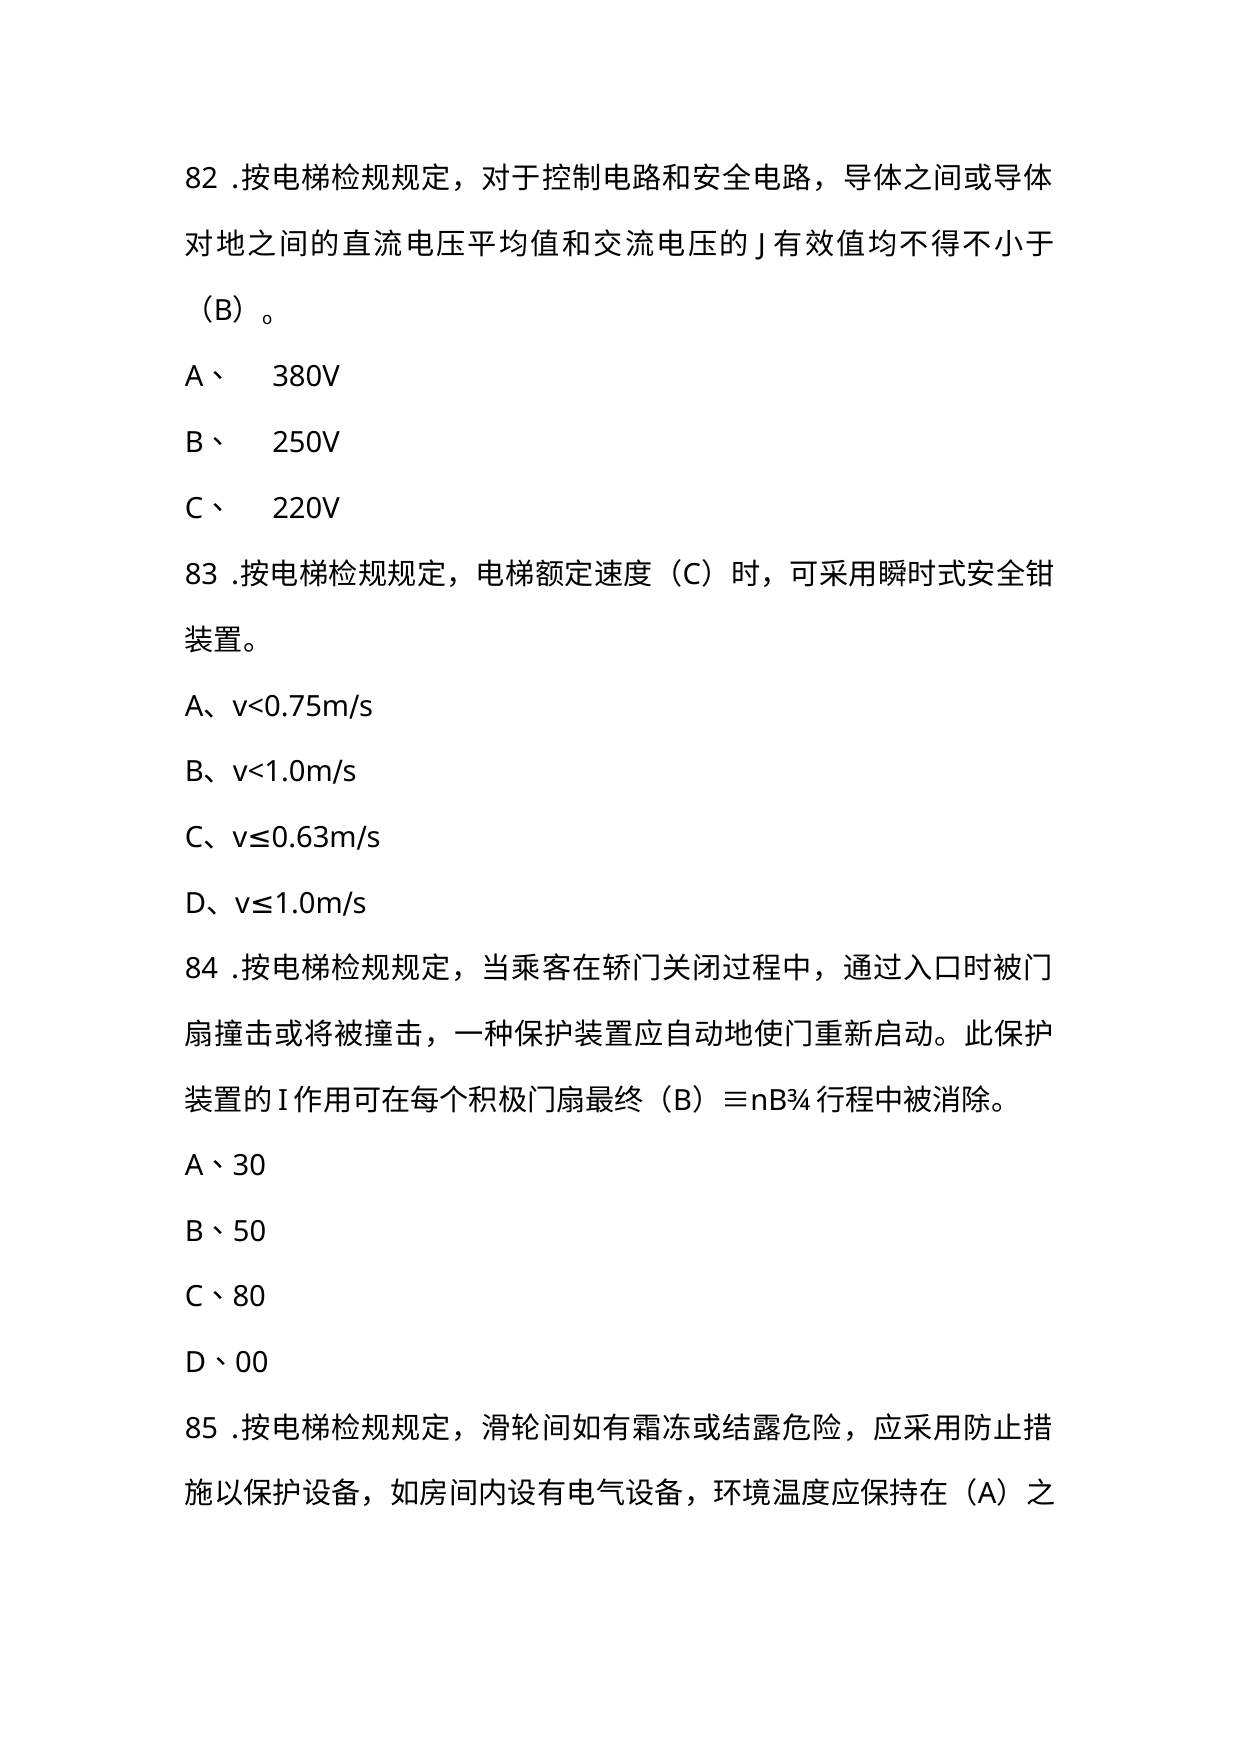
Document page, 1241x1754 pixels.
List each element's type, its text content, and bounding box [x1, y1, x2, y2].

list .按电梯检规规定，当乘客在轿门关闭过程中，通过入口时被门扇撞击或将被撞击，一种保护装置应自动地使门重新启动。此保护装置的I作用可在每个积极门扇最终（B）≡nB¾行程中被消除。 [184, 926, 1055, 1123]
text D、v≤1.0m∕s [184, 861, 1055, 926]
text A、30 [184, 1123, 1055, 1189]
list .按电梯检规规定，电梯额定速度（C）时，可采用瞬时式安全钳装置。 [184, 532, 1055, 664]
list .按电梯检规规定，对于控制电路和安全电路，导体之间或导体对地之间的直流电压平均值和交流电压的J有效值均不得不小于（B）o [184, 136, 1055, 334]
list 220V [184, 466, 1055, 532]
list 250V [184, 400, 1055, 466]
text D、00 [184, 1320, 1055, 1386]
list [184, 1386, 1055, 1517]
text A、v<0.75m∕s [184, 664, 1055, 729]
text C、v≤0.63m∕s [184, 795, 1055, 861]
text C、80 [184, 1254, 1055, 1320]
text B、50 [184, 1189, 1055, 1254]
list 380V [184, 334, 1055, 400]
text B、v<1.0m∕s [184, 729, 1055, 795]
